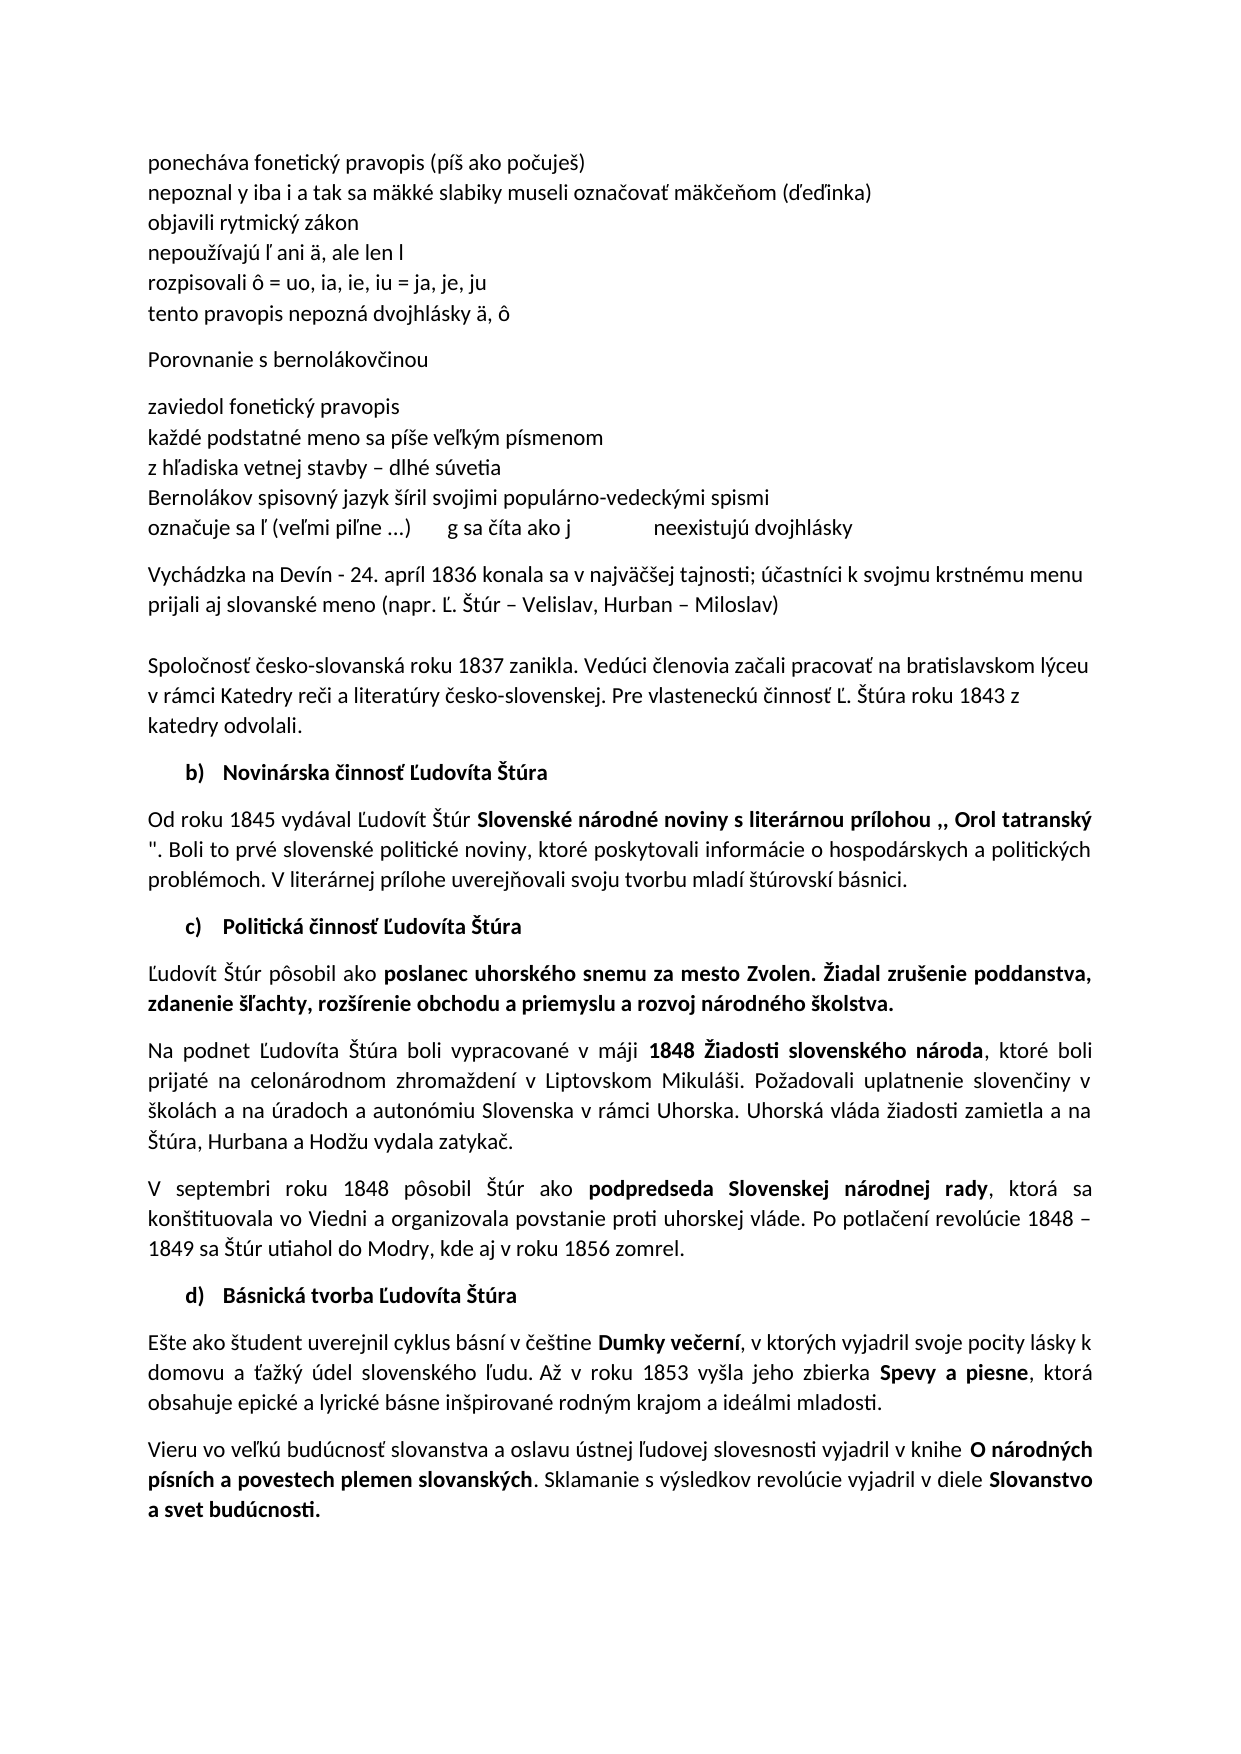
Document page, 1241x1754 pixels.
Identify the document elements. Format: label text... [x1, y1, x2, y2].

list Politická činnosť Ľudovíta Štúra [185, 912, 1093, 940]
text Vieru vo veľkú budúcnosť slovanstva a oslavu ústnej ľudovej slovesnosti vyjadril v knihe O národných písních a povestech plemen slovanských. Sklamanie s výsledkov revolúcie vyjadril v diele Slovanstvo a svet budúcnosti. [148, 1435, 1093, 1523]
text Porovnanie s bernolákovčinou [148, 346, 1093, 373]
list Novinárska činnosť Ľudovíta Štúra [185, 758, 1093, 786]
list Básnická tvorba Ľudovíta Štúra [185, 1281, 1093, 1309]
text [148, 148, 1093, 327]
text Ľudovít Štúr pôsobil ako poslanec uhorského snemu za mesto Zvolen. Žiadal zrušenie poddanstva, zdanenie šľachty, rozšírenie obchodu a priemyslu a rozvoj národného školstva. [148, 959, 1093, 1017]
text Vychádzka na Devín - 24. apríl 1836 konala sa v najväčšej tajnosti; účastníci k svojmu krstnému menu prijali aj slovanské meno (napr. Ľ. Štúr – Velislav, Hurban – Miloslav) Spoločnosť česko-slovanská roku 1837 zanikla. Vedúci členovia začali pracovať na bratislavskom lýceu v rámci Katedry reči a literatúry česko-slovenskej. Pre vlasteneckú činnosť Ľ. Štúra roku 1843 z katedry odvolali. [148, 560, 1093, 739]
text zaviedol fonetický pravopis každé podstatné meno sa píše veľkým písmenom z hľadiska vetnej stavby – dlhé súvetia Bernolákov spisovný jazyk šíril svojimi populárno-vedeckými spismi označuje sa ľ (veľmi piľne ...) g sa číta ako j neexistujú dvojhlásky [148, 392, 1093, 541]
text Na podnet Ľudovíta Štúra boli vypracované v máji 1848 Žiadosti slovenského národa, ktoré boli prijaté na celonárodnom zhromaždení v Liptovskom Mikuláši. Požadovali uplatnenie slovenčiny v školách a na úradoch a autonómiu Slovenska v rámci Uhorska. Uhorská vláda žiadosti zamietla a na Štúra, Hurbana a Hodžu vydala zatykač. [148, 1036, 1093, 1155]
text V septembri roku 1848 pôsobil Štúr ako podpredseda Slovenskej národnej rady, ktorá sa konštituovala vo Viedni a organizovala povstanie proti uhorskej vláde. Po potlačení revolúcie 1848 – 1849 sa Štúr utiahol do Modry, kde aj v roku 1856 zomrel. [148, 1174, 1093, 1262]
text Ešte ako študent uverejnil cyklus básní v češtine Dumky večerní, v ktorých vyjadril svoje pocity lásky k domovu a ťažký údel slovenského ľudu. Až v roku 1853 vyšla jeho zbierka Spevy a piesne, ktorá obsahuje epické a lyrické básne inšpirované rodným krajom a ideálmi mladosti. [148, 1328, 1093, 1416]
text Od roku 1845 vydával Ľudovít Štúr Slovenské národné noviny s literárnou prílohou ,, Orol tatranský ". Boli to prvé slovenské politické noviny, ktoré poskytovali informácie o hospodárskych a politických problémoch. V literárnej prílohe uverejňovali svoju tvorbu mladí štúrovskí básnici. [148, 805, 1093, 893]
